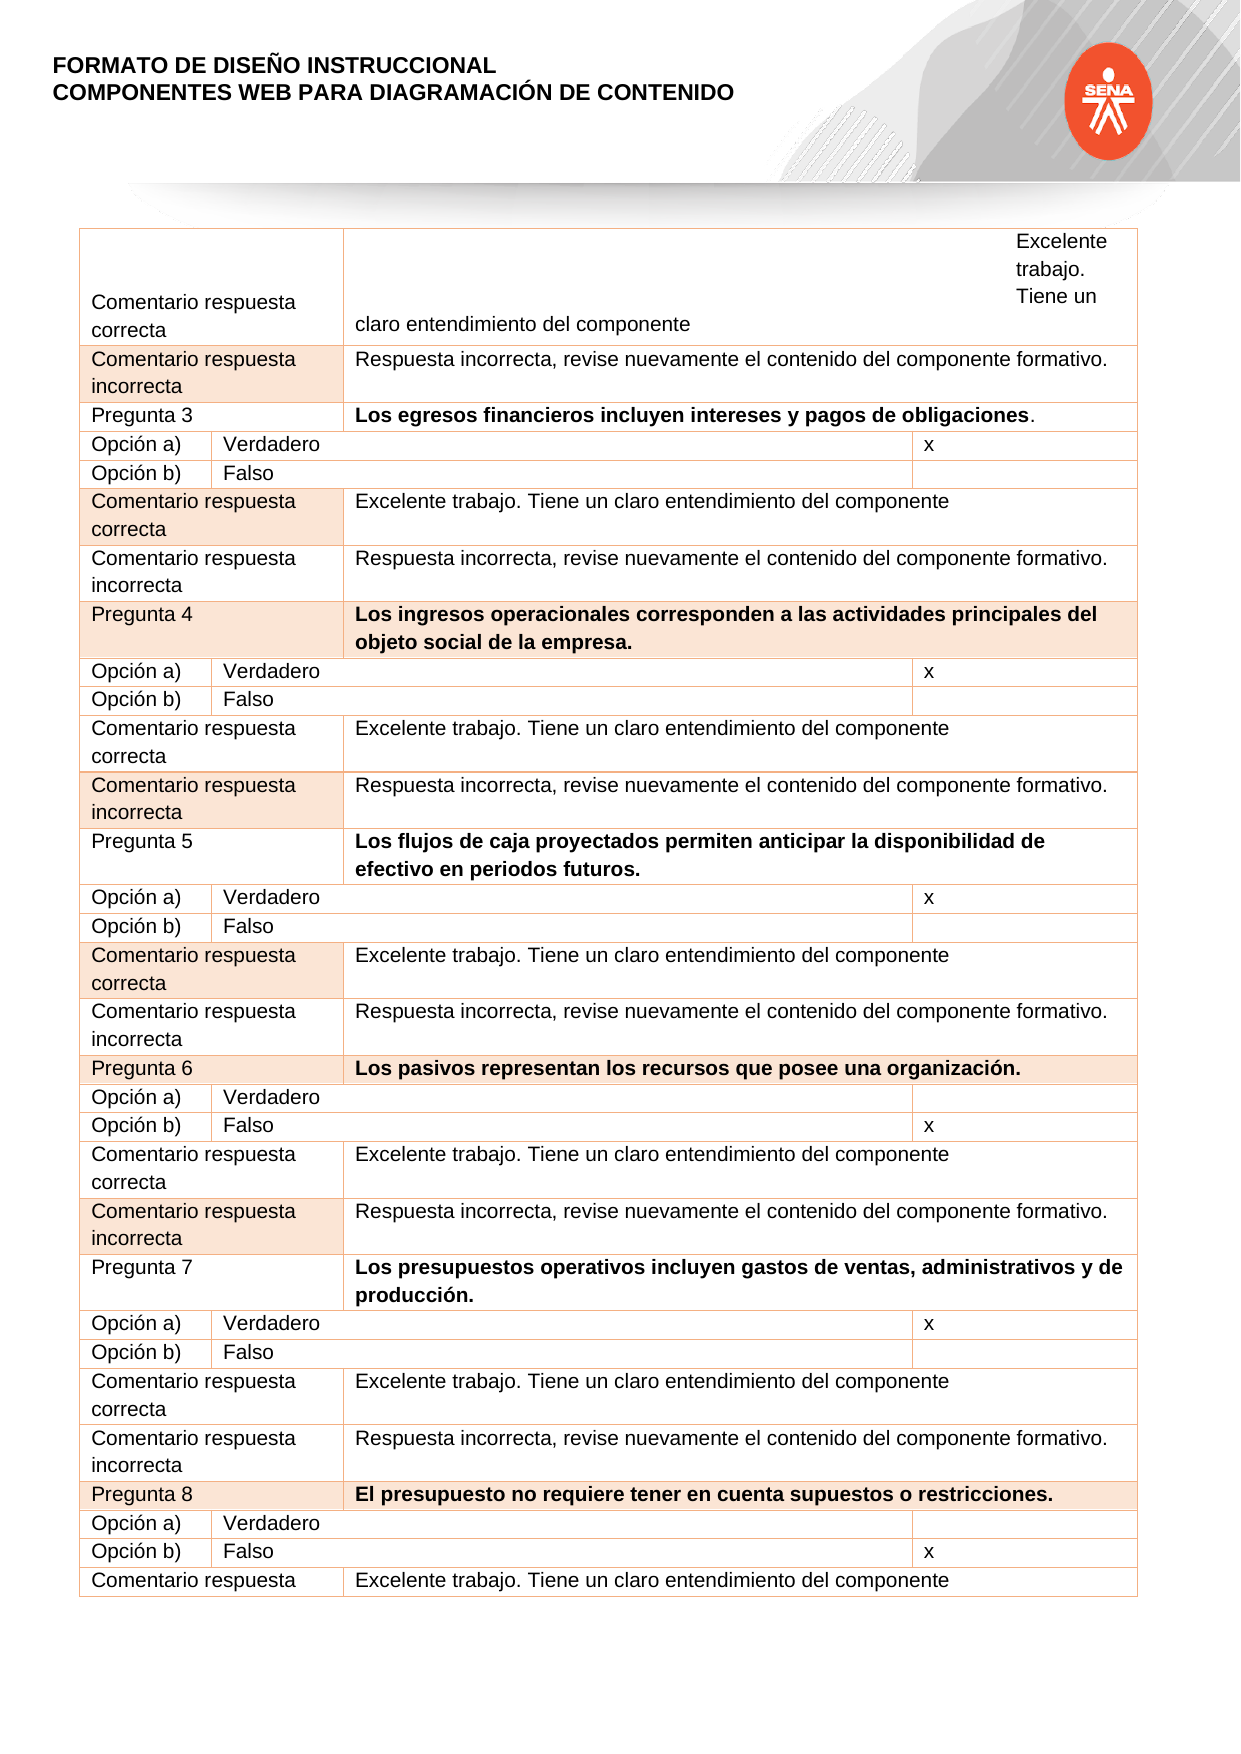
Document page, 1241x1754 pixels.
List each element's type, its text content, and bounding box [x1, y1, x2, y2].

table_cell Excelente trabajo. Tiene un claro entendimiento del componente [344, 716, 1137, 771]
table_cell Comentario respuesta correcta [80, 1568, 343, 1596]
table_cell El presupuesto no requiere tener en cuenta supuestos o restricciones. [344, 1482, 1137, 1509]
table_cell Comentario respuesta correcta [80, 489, 343, 545]
table_cell Pregunta 6 [80, 1056, 343, 1083]
table_cell Comentario respuesta incorrecta [80, 346, 343, 402]
table_cell Los flujos de caja proyectados permiten anticipar la disponibilidad de efectivo en periodos futuros. [344, 829, 1137, 884]
table_cell x [913, 432, 1137, 459]
table_cell Verdadero [212, 659, 912, 686]
table_cell [913, 1085, 1137, 1112]
table_cell x [913, 659, 1137, 686]
table_cell [913, 461, 1137, 488]
table_cell Falso [212, 687, 912, 715]
table_cell Opción b) [80, 1113, 211, 1141]
table_cell Verdadero [212, 885, 912, 913]
table_cell Opción a) [80, 885, 211, 913]
table_cell Falso [212, 914, 912, 942]
table_cell Excelente trabajo. Tiene un claro entendimiento del componente [344, 1568, 1137, 1596]
table_cell Excelente trabajo. Tiene un claro entendimiento del componente [344, 229, 1137, 345]
table_cell Falso [212, 461, 912, 488]
picture [0, 0, 1241, 229]
table_cell Opción b) [80, 1340, 211, 1368]
table_cell x [913, 1539, 1137, 1567]
table_cell Comentario respuesta incorrecta [80, 773, 343, 828]
table_cell Comentario respuesta incorrecta [80, 999, 343, 1054]
table_cell Comentario respuesta correcta [80, 229, 343, 345]
table_cell [913, 687, 1137, 715]
table_cell Opción b) [80, 461, 211, 488]
table_cell Comentario respuesta correcta [80, 943, 343, 998]
table_cell Verdadero [212, 1311, 912, 1339]
table_cell Opción a) [80, 1085, 211, 1112]
table_cell Falso [212, 1113, 912, 1141]
table_cell Respuesta incorrecta, revise nuevamente el contenido del componente formativo. [344, 546, 1137, 601]
table_cell Opción a) [80, 659, 211, 686]
table_cell Los pasivos representan los recursos que posee una organización. [344, 1056, 1137, 1083]
table_cell Opción a) [80, 432, 211, 459]
table_cell Opción a) [80, 1311, 211, 1339]
table_cell Falso [212, 1340, 912, 1368]
table_cell Verdadero [212, 1511, 912, 1538]
table_cell Comentario respuesta incorrecta [80, 546, 343, 601]
table_cell Comentario respuesta incorrecta [80, 1425, 343, 1481]
table_cell Pregunta 4 [80, 602, 343, 657]
table_cell Opción a) [80, 1511, 211, 1538]
table_cell Los egresos financieros incluyen intereses y pagos de obligaciones. [344, 403, 1137, 431]
table_cell [913, 914, 1137, 942]
table_cell Excelente trabajo. Tiene un claro entendimiento del componente [344, 1369, 1137, 1424]
table_cell Comentario respuesta correcta [80, 716, 343, 771]
table_cell Comentario respuesta correcta [80, 1369, 343, 1424]
table_cell Respuesta incorrecta, revise nuevamente el contenido del componente formativo. [344, 1425, 1137, 1481]
table_cell Comentario respuesta correcta [80, 1142, 343, 1197]
table_cell Respuesta incorrecta, revise nuevamente el contenido del componente formativo. [344, 346, 1137, 402]
table_cell Los presupuestos operativos incluyen gastos de ventas, administrativos y de producción. [344, 1255, 1137, 1310]
table_cell Opción b) [80, 914, 211, 942]
table_cell Verdadero [212, 432, 912, 459]
table_cell Respuesta incorrecta, revise nuevamente el contenido del componente formativo. [344, 773, 1137, 828]
table_cell Pregunta 3 [80, 403, 343, 431]
table_cell Pregunta 8 [80, 1482, 343, 1509]
table_cell x [913, 1311, 1137, 1339]
table_cell Excelente trabajo. Tiene un claro entendimiento del componente [344, 1142, 1137, 1197]
table_cell Pregunta 5 [80, 829, 343, 884]
table_cell Excelente trabajo. Tiene un claro entendimiento del componente [344, 943, 1137, 998]
table_cell x [913, 1113, 1137, 1141]
table_cell Excelente trabajo. Tiene un claro entendimiento del componente [344, 489, 1137, 545]
table_cell x [913, 885, 1137, 913]
table_cell Respuesta incorrecta, revise nuevamente el contenido del componente formativo. [344, 999, 1137, 1054]
table_cell Pregunta 7 [80, 1255, 343, 1310]
table_cell Falso [212, 1539, 912, 1567]
table_cell Opción b) [80, 1539, 211, 1567]
table_cell Respuesta incorrecta, revise nuevamente el contenido del componente formativo. [344, 1199, 1137, 1254]
table_cell [913, 1340, 1137, 1368]
table_cell [913, 1511, 1137, 1538]
table_cell Los ingresos operacionales corresponden a las actividades principales del objeto social de la empresa. [344, 602, 1137, 657]
table_cell Opción b) [80, 687, 211, 715]
table_cell Comentario respuesta incorrecta [80, 1199, 343, 1254]
table_cell Verdadero [212, 1085, 912, 1112]
